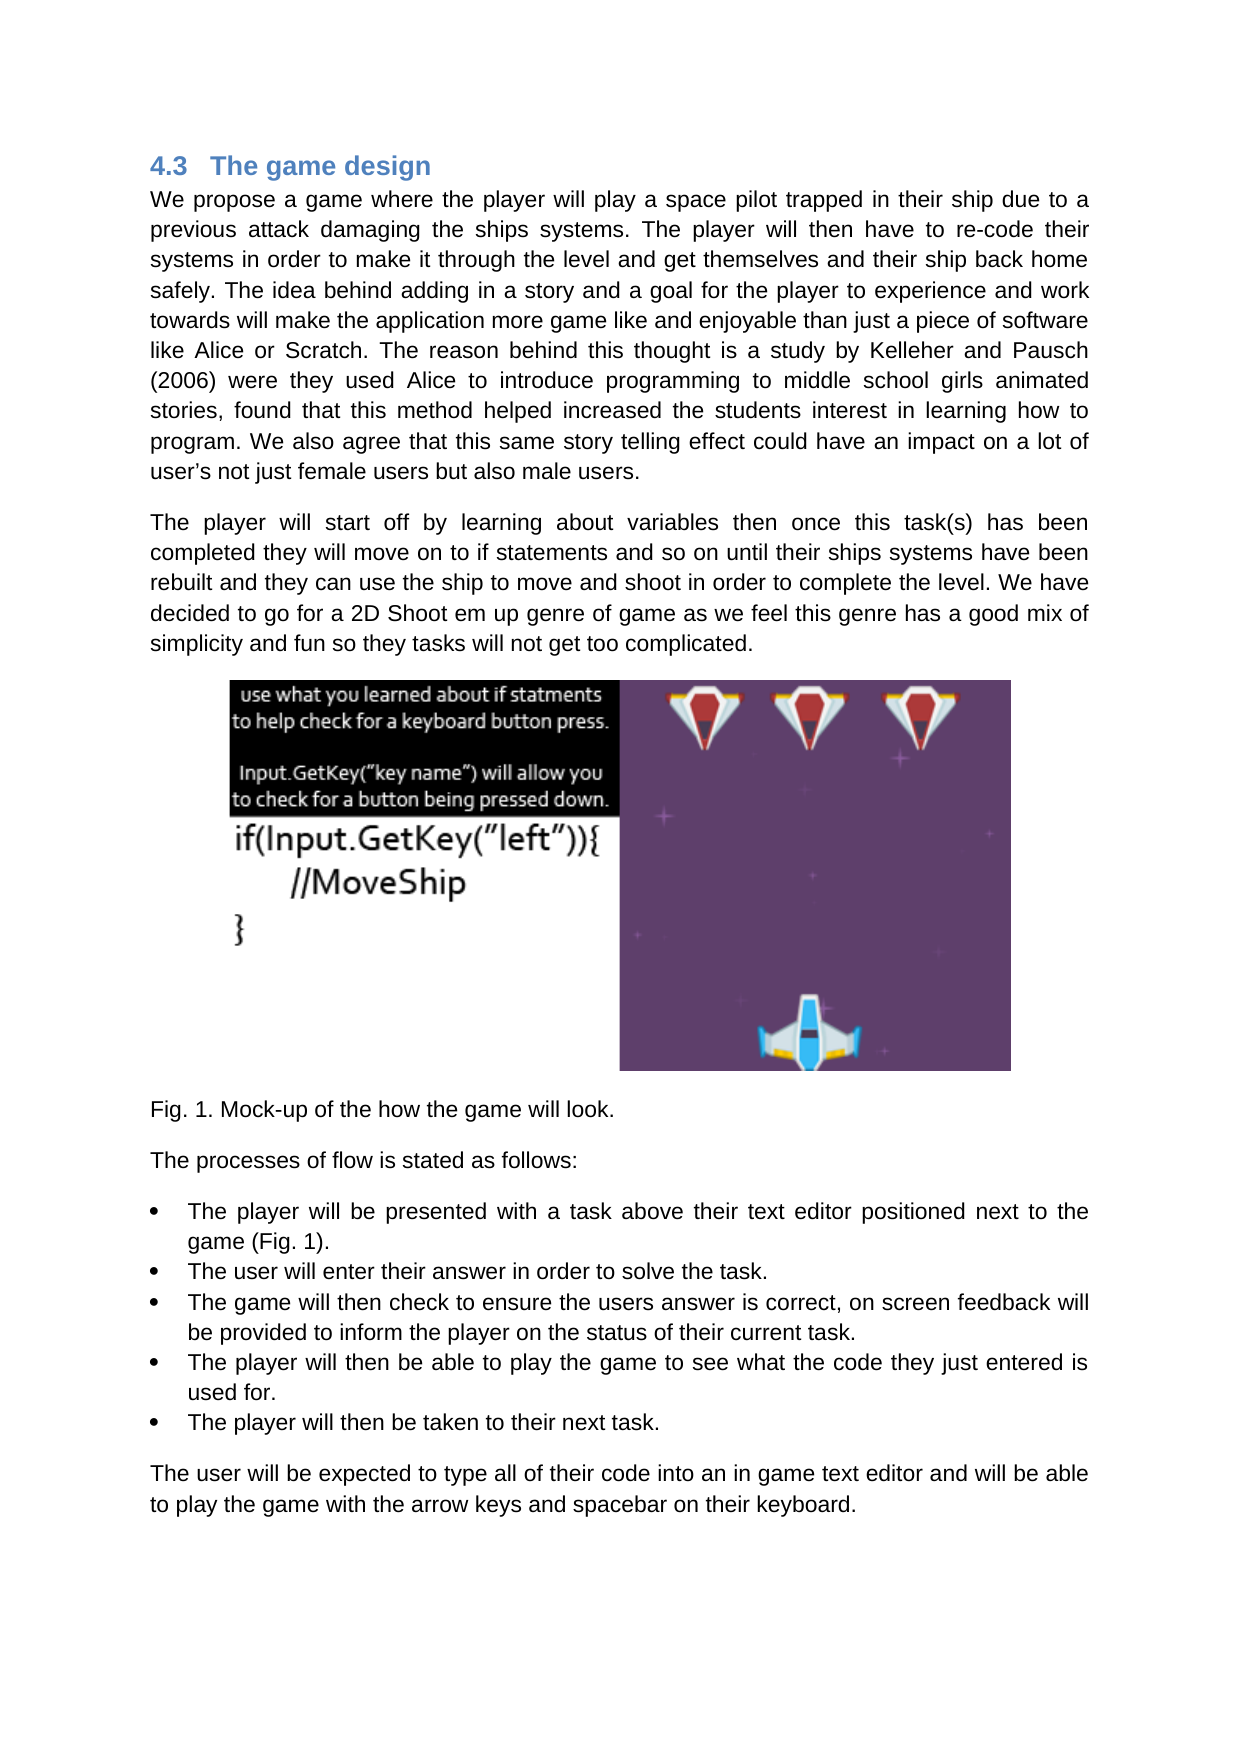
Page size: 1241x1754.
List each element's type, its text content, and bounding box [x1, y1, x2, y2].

subtitle The game design [150, 150, 1090, 181]
list The game will then check to ensure the users answer is correct, on screen feedback will be provided to inform the player on the status of their current task. [150, 1288, 1090, 1345]
text The processes of flow is stated as follows: [150, 1147, 1090, 1173]
list The player will then be able to play the game to see what the code they just entered is used for. [150, 1349, 1090, 1405]
list The user will enter their answer in order to solve the task. [150, 1258, 1090, 1284]
picture [229, 680, 1011, 1071]
list The player will then be taken to their next task. [150, 1409, 1090, 1436]
text The player will start off by learning about variables then once this task(s) has been completed they will move on to if statements and so on until their ships systems have been rebuilt and they can use the ship to move and shoot in order to complete the level. We have decided to go for a 2D Shoot em up genre of game as we feel this genre has a good mix of simplicity and fun so they tasks will not get too complicated. [150, 509, 1090, 656]
text We propose a game where the player will play a space pilot trapped in their ship due to a previous attack damaging the ships systems. The player will then have to re-code their systems in order to make it through the level and get themselves and their ship back home safely. The idea behind adding in a story and a goal for the player to experience and work towards will make the application more game like and enjoyable than just a piece of software like Alice or Scratch. The reason behind this thought is a study by Kelleher and Pausch (2006) were they used Alice to introduce programming to middle school girls animated stories, found that this method helped increased the students interest in learning how to program. We also agree that this same story telling effect could have an impact on a lot of user’s not just female users but also male users. [150, 186, 1090, 484]
text The user will be expected to type all of their code into an in game text editor and will be able to play the game with the arrow keys and spacebar on their keyboard. [150, 1460, 1090, 1517]
list The player will be presented with a task above their text editor positioned next to the game (Fig. 1). [150, 1198, 1090, 1254]
text Fig. 1. Mock-up of the how the game will look. [150, 1096, 1090, 1122]
